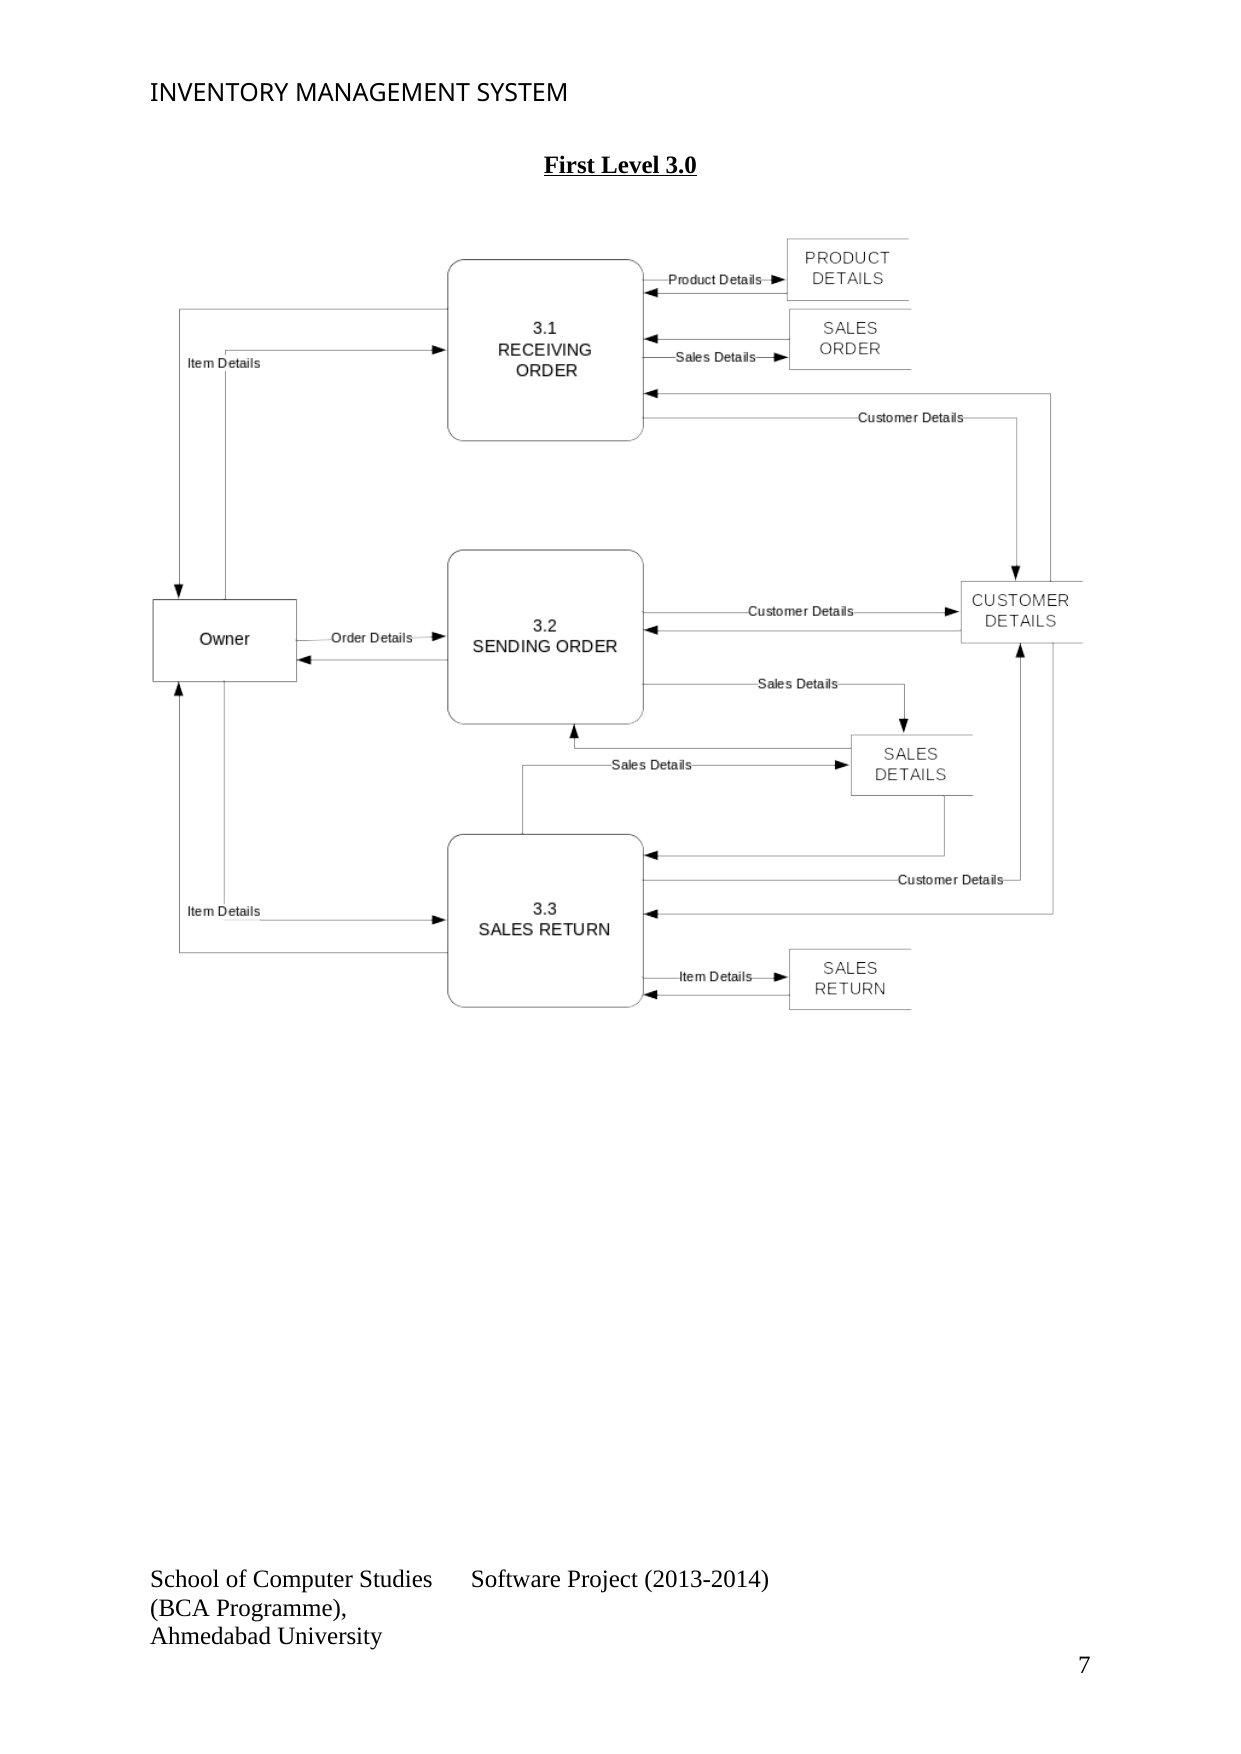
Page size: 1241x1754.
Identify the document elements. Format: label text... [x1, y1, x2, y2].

subtitle First Level 3.0 [150, 150, 1090, 179]
